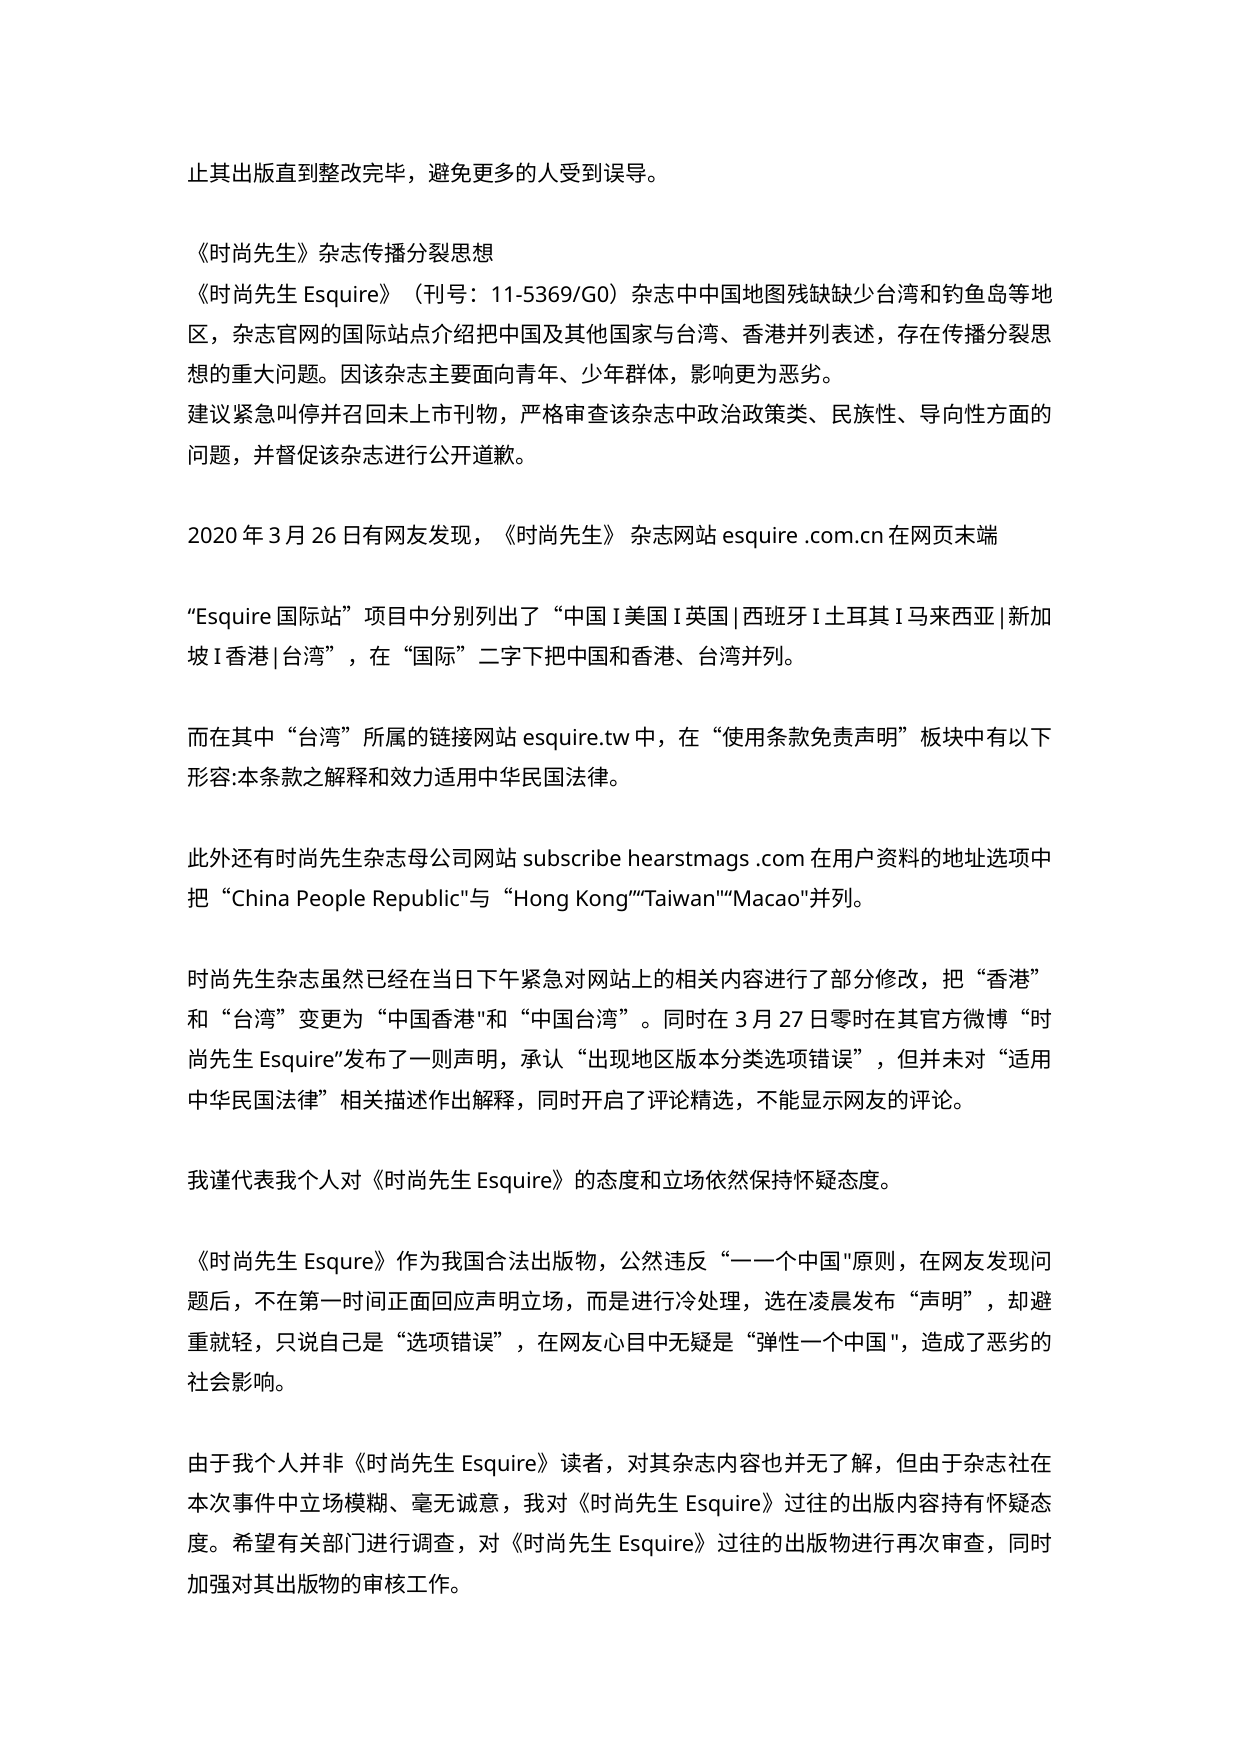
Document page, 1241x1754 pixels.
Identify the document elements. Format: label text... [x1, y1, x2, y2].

text 《时尚先生Esquire》（刊号：11-5369/G0）杂志中中国地图残缺缺少台湾和钓鱼岛等地区，杂志官网的国际站点介绍把中国及其他国家与台湾、香港并列表述，存在传播分裂思想的重大问题。因该杂志主要面向青年、少年群体，影响更为恶劣。 [187, 272, 1053, 393]
text 此外还有时尚先生杂志母公司网站subscribe hearstmags .com在用户资料的地址选项中把“China People Republic"与“Hong Kong”“Taiwan"“Macao"并列。 [187, 837, 1053, 917]
text 而在其中“台湾”所属的链接网站esquire.tw中，在“使用条款免责声明”板块中有以下形容:本条款之解释和效力适用中华民国法律。 [187, 716, 1053, 796]
text 由于我个人并非《时尚先生Esquire》读者，对其杂志内容也并无了解，但由于杂志社在本次事件中立场模糊、毫无诚意，我对《时尚先生Esquire》过往的出版内容持有怀疑态度。希望有关部门进行调查，对《时尚先生Esquire》过往的出版物进行再次审查，同时加强对其出版物的审核工作。 [187, 1441, 1053, 1603]
text 时尚先生杂志虽然已经在当日下午紧急对网站上的相关内容进行了部分修改，把“香港”和“台湾”变更为“中国香港"和“中国台湾”。同时在3月27日零时在其官方微博“时尚先生Esquire”发布了一则声明，承认“出现地区版本分类选项错误”，但并未对“适用中华民国法律”相关描述作出解释，同时开启了评论精选，不能显示网友的评论。 [187, 958, 1053, 1119]
text 《时尚先生》杂志传播分裂思想 [187, 232, 1053, 272]
text 我谨代表我个人对《时尚先生Esquire》的态度和立场依然保持怀疑态度。 [187, 1159, 1053, 1199]
text 《时尚先生Esqure》作为我国合法出版物，公然违反“一一个中国"原则，在网友发现问题后，不在第一时间正面回应声明立场，而是进行冷处理，选在凌晨发布“声明”，却避重就轻，只说自己是“选项错误”，在网友心目中无疑是“弹性一个中国"，造成了恶劣的社会影响。 [187, 1240, 1053, 1401]
text 建议紧急叫停并召回未上市刊物，严格审查该杂志中政治政策类、民族性、导向性方面的问题，并督促该杂志进行公开道歉。 [187, 393, 1053, 474]
text “Esquire国际站”项目中分别列出了“中国I美国I英国|西班牙I土耳其I马来西亚|新加坡I香港|台湾”，在“国际”二字下把中国和香港、台湾并列。 [187, 595, 1053, 675]
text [187, 151, 1053, 192]
text 2020年3月26日有网友发现，《时尚先生》 杂志网站esquire .com.cn在网页末端 [187, 514, 1053, 554]
